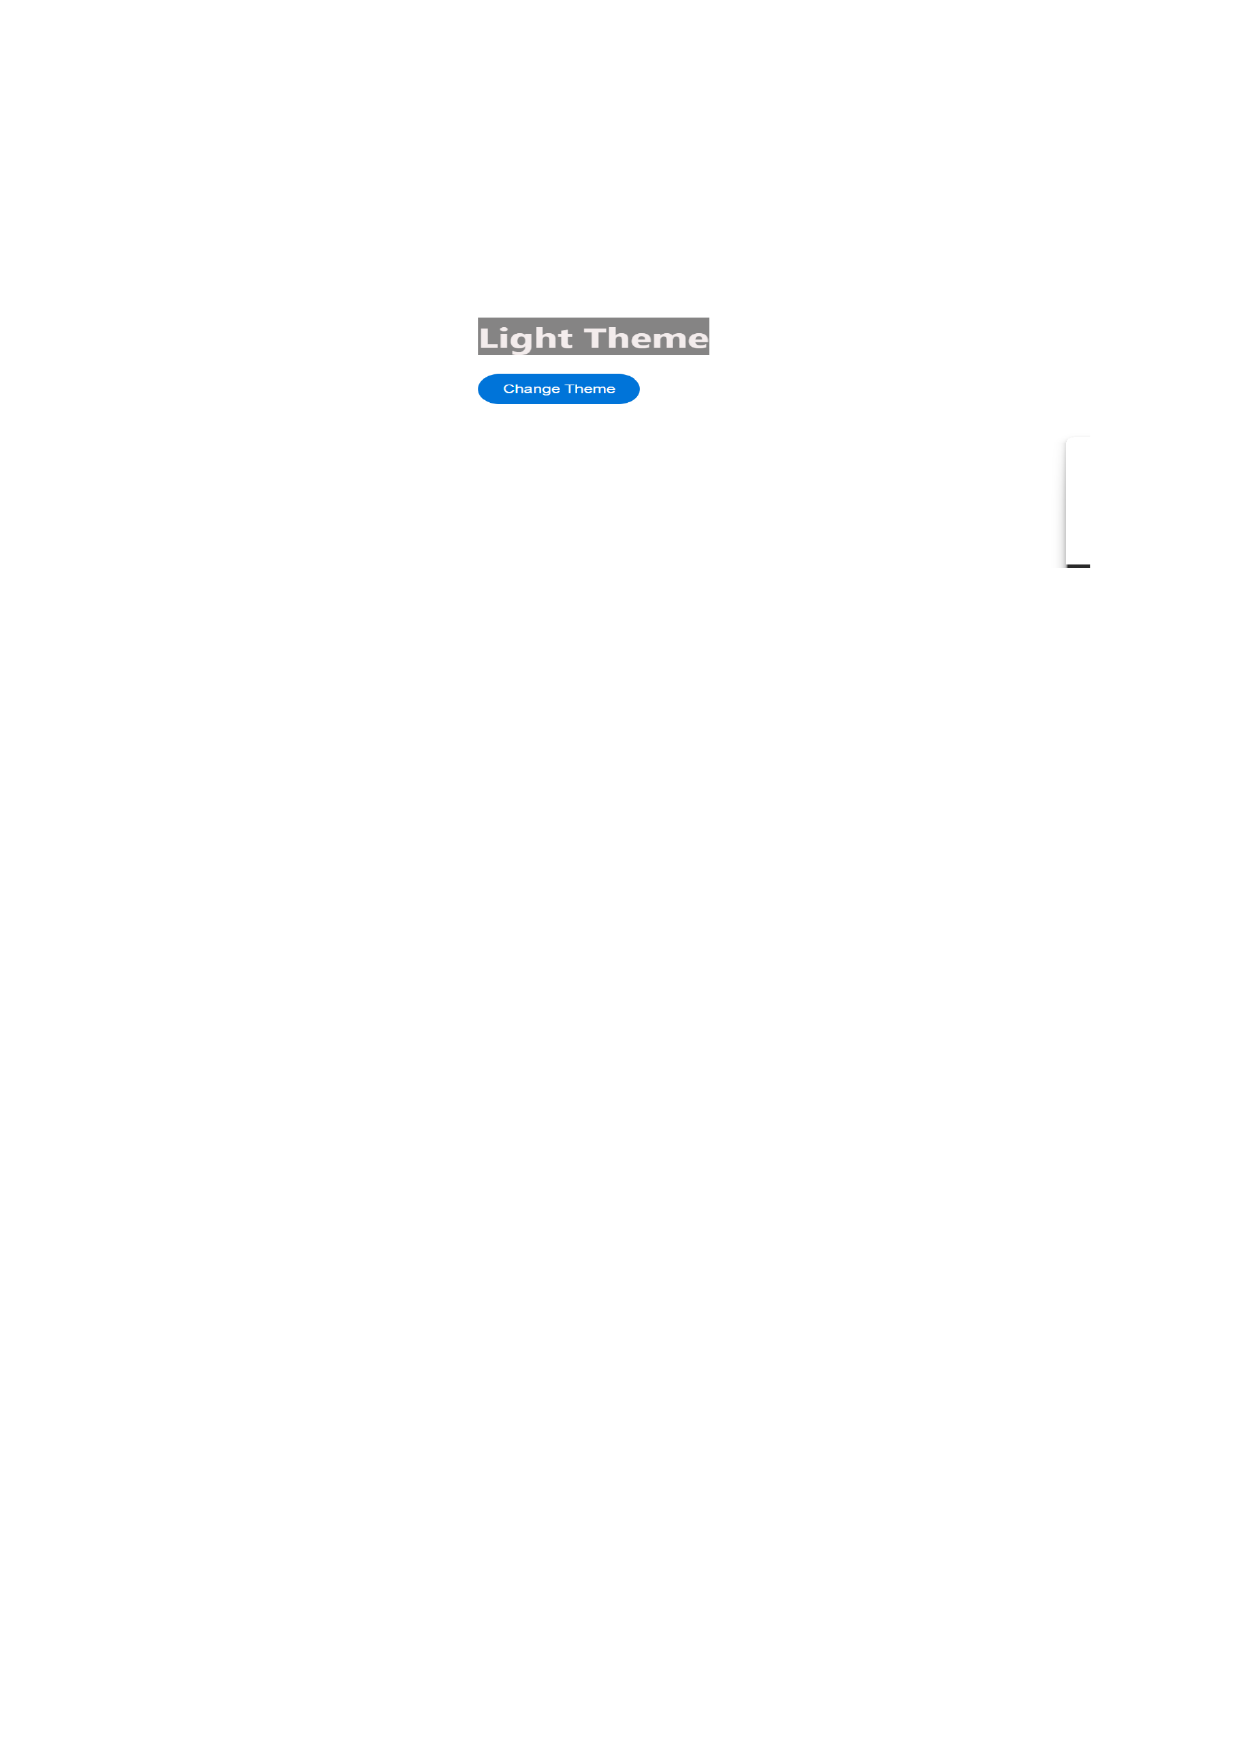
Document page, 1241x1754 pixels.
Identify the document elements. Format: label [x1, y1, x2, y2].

picture [150, 150, 1091, 568]
